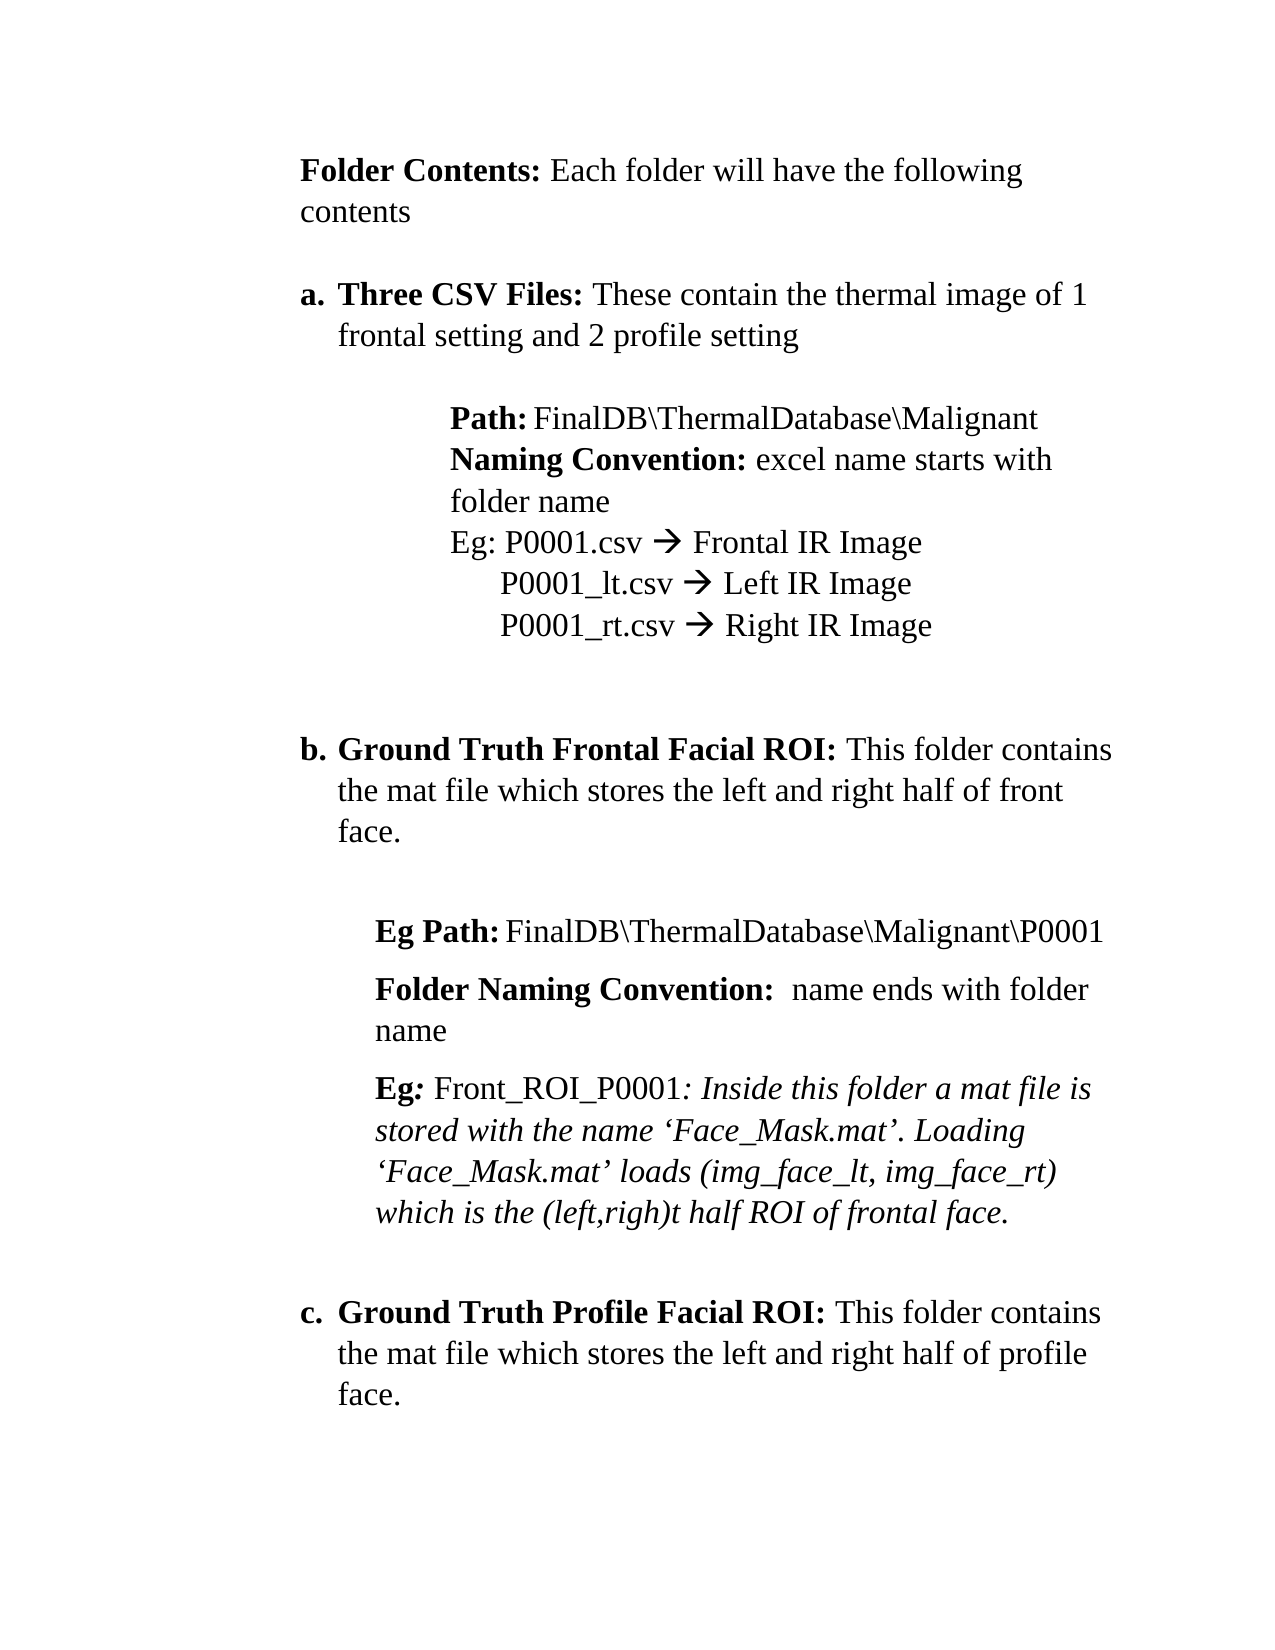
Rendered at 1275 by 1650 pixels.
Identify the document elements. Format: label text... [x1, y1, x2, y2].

text Eg Path: FinalDB\ThermalDatabase\Malignant\P0001 [150, 911, 1125, 949]
list Ground Truth Profile Facial ROI: This folder contains the mat file which stores the left and right half of profile face. [300, 1292, 1125, 1413]
list Path: FinalDB\ThermalDatabase\Malignant [450, 398, 1125, 436]
text Eg: Front_ROI_P0001: Inside this folder a mat file is stored with the name ‘Face_Mask.mat’. Loading ‘Face_Mask.mat’ loads (img_face_lt, img_face_rt) which is the (left,righ)t half ROI of frontal face. [375, 1068, 1125, 1231]
list Three CSV Files: These contain the thermal image of 1 frontal setting and 2 profile setting [300, 274, 1125, 354]
list Eg: P0001.csv Frontal IR Image [450, 522, 1125, 561]
list Ground Truth Frontal Facial ROI: This folder contains the mat file which stores the left and right half of front face. [300, 729, 1125, 850]
list Naming Convention: excel name starts with folder name [450, 439, 1125, 519]
list Folder Contents: Each folder will have the following contents [300, 150, 1125, 230]
text Folder Naming Convention: name ends with folder name [375, 969, 1125, 1049]
list P0001_lt.csv Left IR Image [450, 563, 1125, 602]
list P0001_rt.csv Right IR Image [450, 605, 1125, 643]
